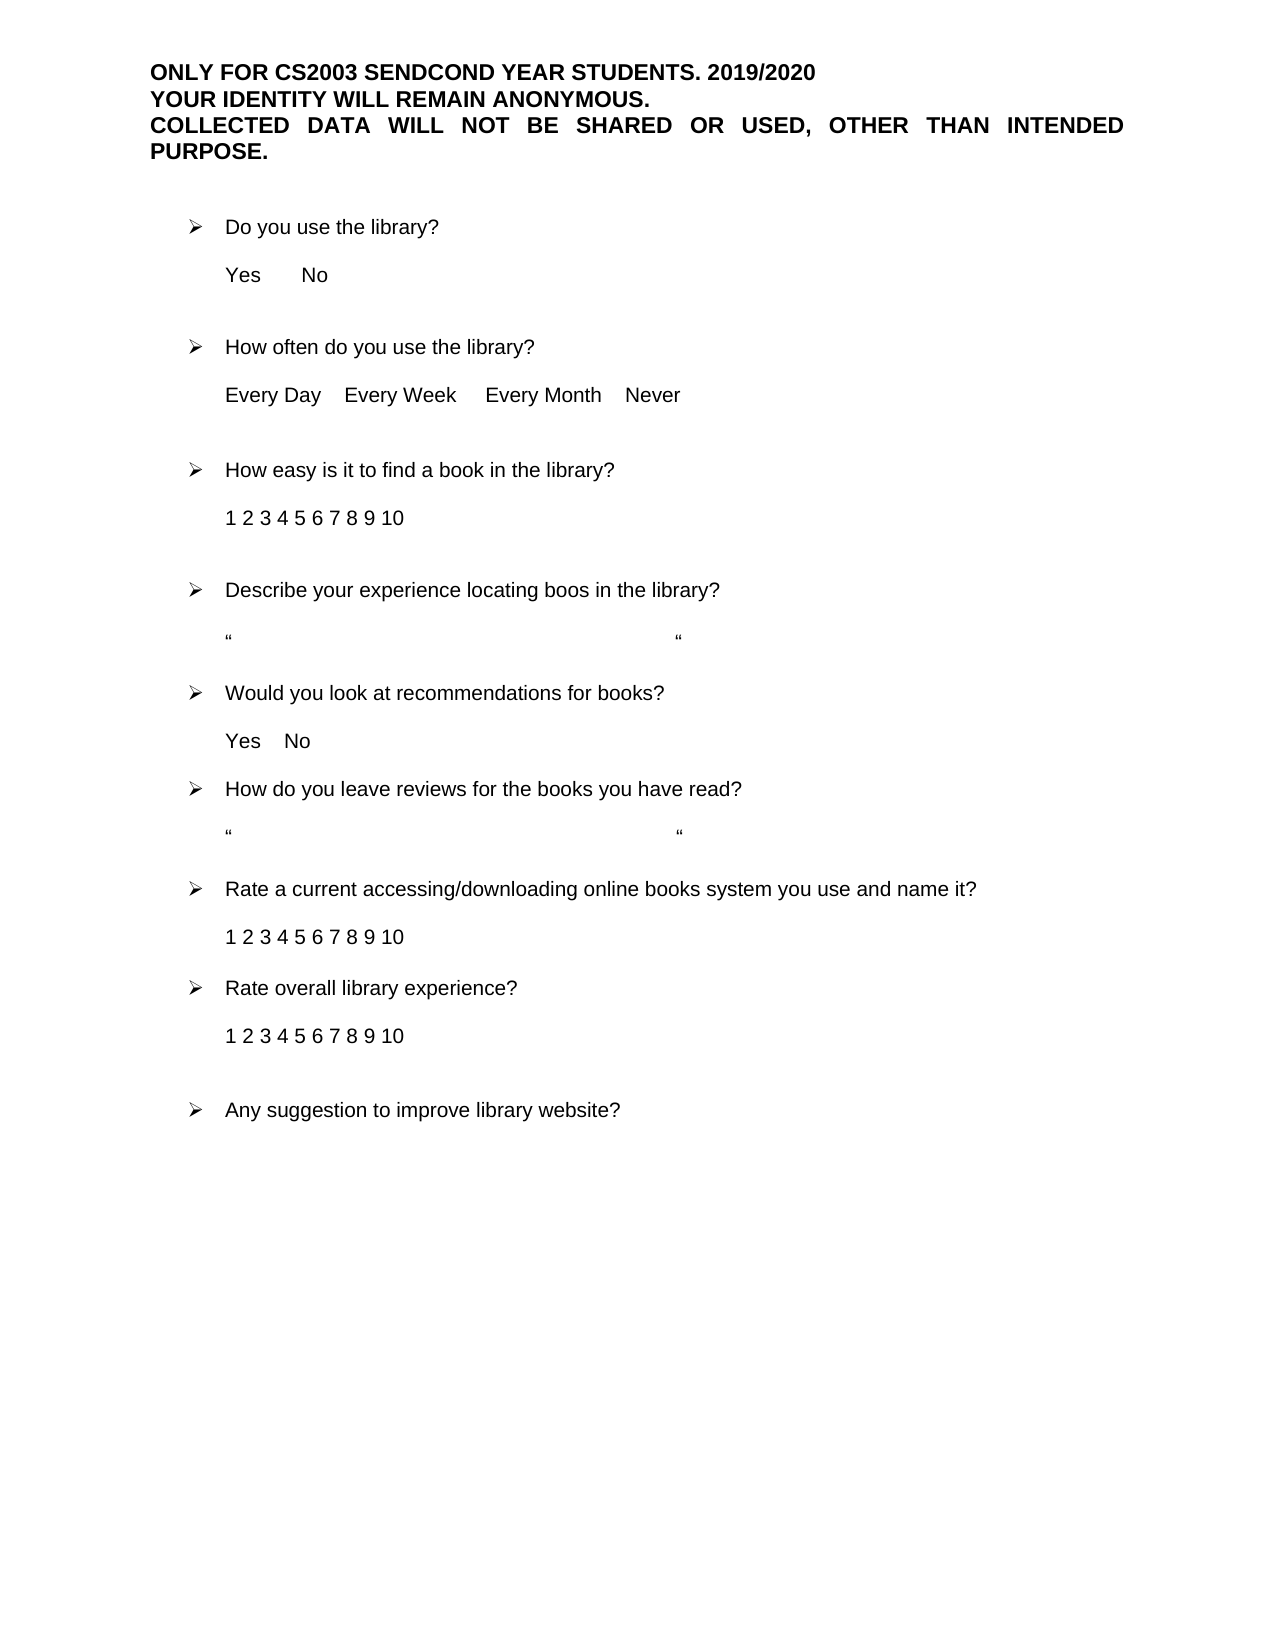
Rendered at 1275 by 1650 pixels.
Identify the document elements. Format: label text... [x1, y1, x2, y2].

list How easy is it to find a book in the library? [187, 458, 1125, 482]
list Any suggestion to improve library website? [187, 1098, 1125, 1122]
list Do you use the library? [187, 215, 1125, 239]
list Every Day Every Week Every Month Never [225, 383, 1125, 407]
text YOUR IDENTITY WILL REMAIN ANONYMOUS. [150, 86, 1125, 112]
list Yes No [225, 263, 1125, 287]
text 1 2 3 4 5 6 7 8 9 10 [225, 1024, 1125, 1048]
text COLLECTED DATA WILL NOT BE SHARED OR USED, OTHER THAN INTENDED PURPOSE. [150, 112, 1125, 164]
list Rate a current accessing/downloading online books system you use and name it? [187, 877, 1125, 901]
text 1 2 3 4 5 6 7 8 9 10 [225, 924, 1125, 948]
list How often do you use the library? [187, 335, 1125, 359]
text 1 2 3 4 5 6 7 8 9 10 [225, 506, 1125, 530]
text ONLY FOR CS2003 SENDCOND YEAR STUDENTS. 2019/2020 [150, 59, 1125, 86]
list Would you look at recommendations for books? [187, 681, 1125, 705]
list Rate overall library experience? [187, 976, 1125, 1000]
list “ “ [225, 825, 1125, 849]
list Yes No [225, 729, 1125, 753]
list “ “ [225, 630, 1125, 654]
list Describe your experience locating boos in the library? [187, 578, 1125, 602]
list How do you leave reviews for the books you have read? [187, 777, 1125, 801]
